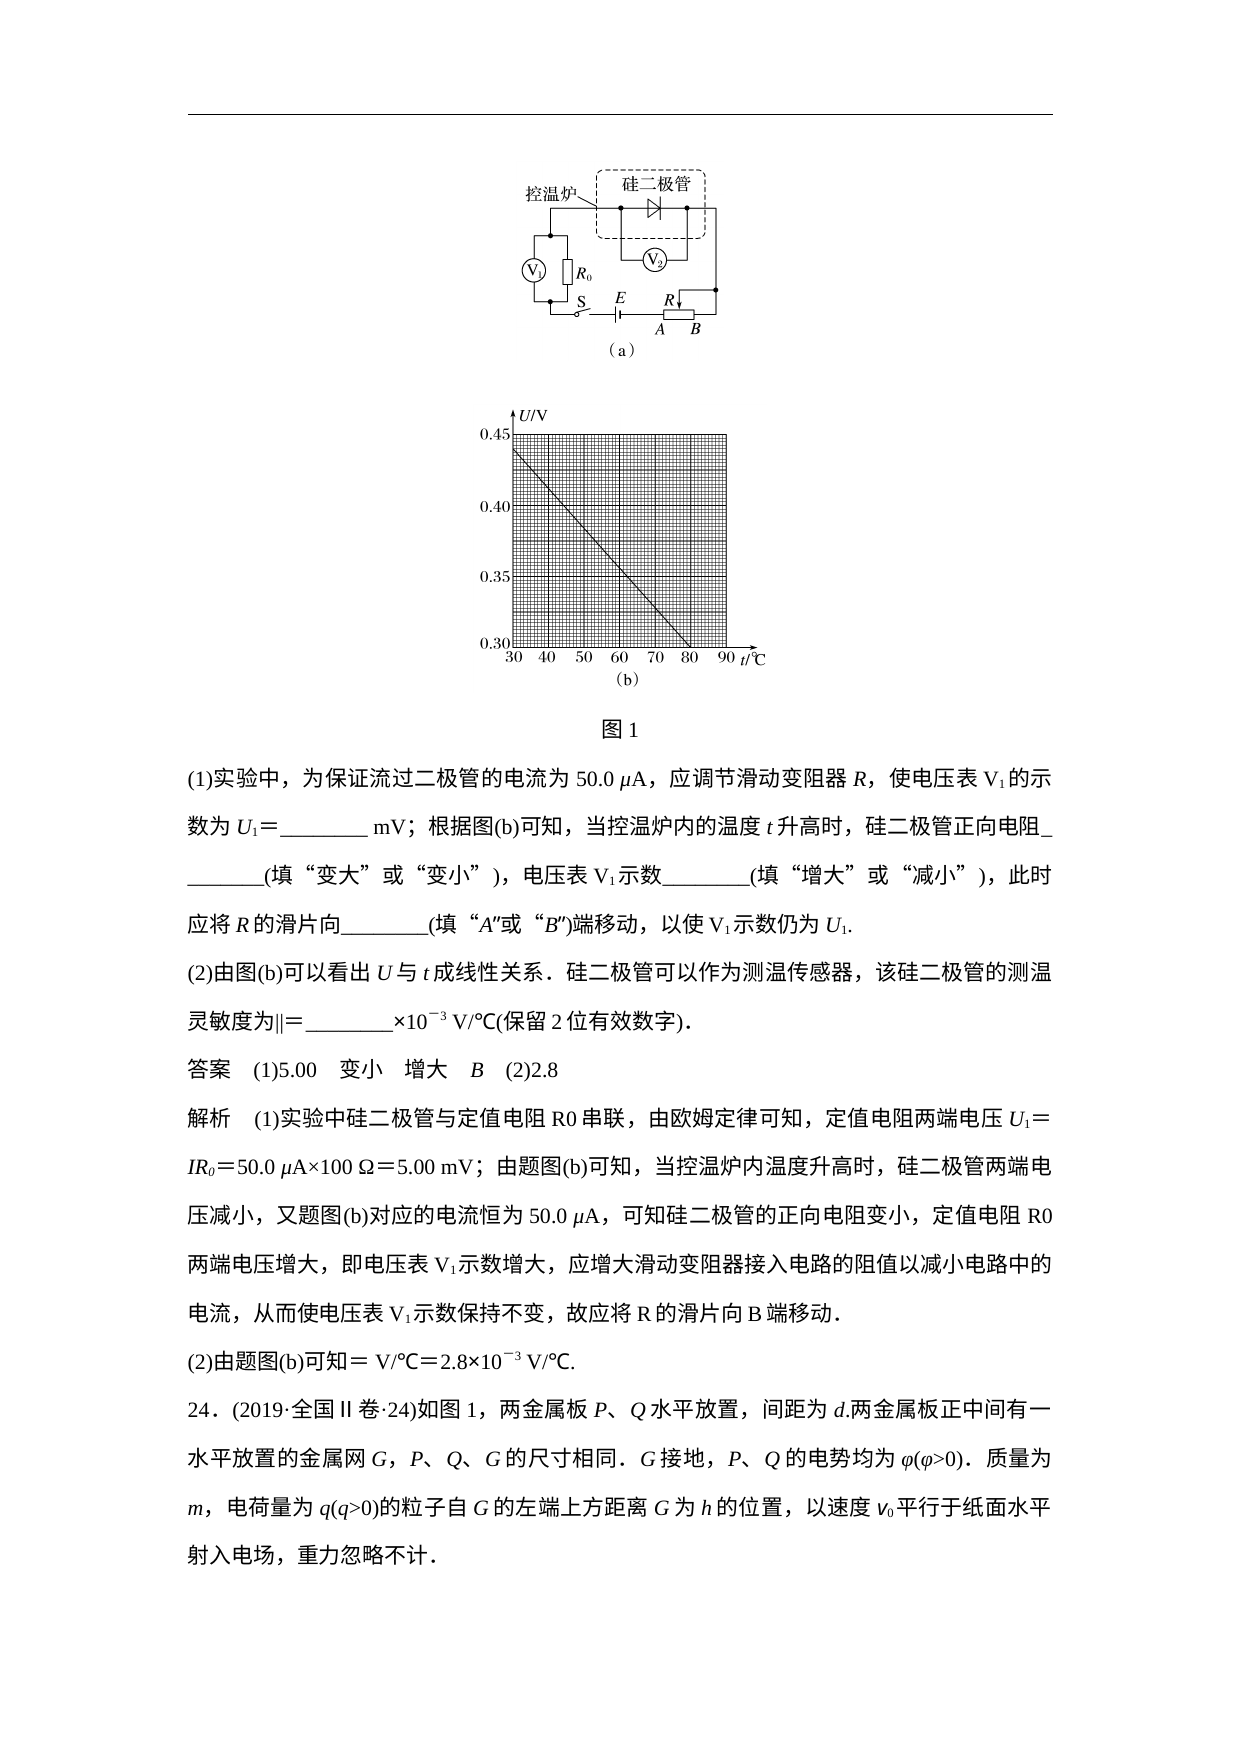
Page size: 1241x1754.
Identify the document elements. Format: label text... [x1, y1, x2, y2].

text (2)由图(b)可以看出U与t成线性关系．硅二极管可以作为测温传感器，该硅二极管的测温灵敏度为||＝________×10－3 V/℃(保留2位有效数字)． [187, 955, 1053, 1036]
text 答案 (1)5.00 变小 增大 B (2)2.8 [187, 1052, 1053, 1084]
picture [516, 161, 724, 361]
picture [473, 404, 767, 693]
text 24．(2019·全国Ⅱ卷·24)如图1，两金属板P、Q水平放置，间距为d.两金属板正中间有一水平放置的金属网G，P、Q、G的尺寸相同．G接地，P、Q的电势均为φ(φ>0)．质量为m，电荷量为q(q>0)的粒子自G的左端上方距离G为h的位置，以速度v0平行于纸面水平射入电场，重力忽略不计． [187, 1392, 1053, 1571]
text (1)实验中，为保证流过二极管的电流为50.0 μA，应调节滑动变阻器R，使电压表V1的示数为U1＝________ mV；根据图(b)可知，当控温炉内的温度t升高时，硅二极管正向电阻________(填“变大”或“变小”)，电压表V1示数________(填“增大”或“减小”)，此时应将R的滑片向________(填“A”或“B”)端移动，以使V1示数仍为U1. [187, 760, 1053, 939]
text 图1 [187, 712, 1053, 744]
text 解析 (1)实验中硅二极管与定值电阻R0串联，由欧姆定律可知，定值电阻两端电压U1＝IR0＝50.0 μA×100 Ω＝5.00 mV；由题图(b)可知，当控温炉内温度升高时，硅二极管两端电压减小，又题图(b)对应的电流恒为50.0 μA，可知硅二极管的正向电阻变小，定值电阻R0两端电压增大，即电压表V1示数增大，应增大滑动变阻器接入电路的阻值以减小电路中的电流，从而使电压表V1示数保持不变，故应将R的滑片向B端移动． [187, 1100, 1053, 1328]
text (2)由题图(b)可知＝ V/℃＝2.8×10－3 V/℃. [187, 1343, 1053, 1376]
